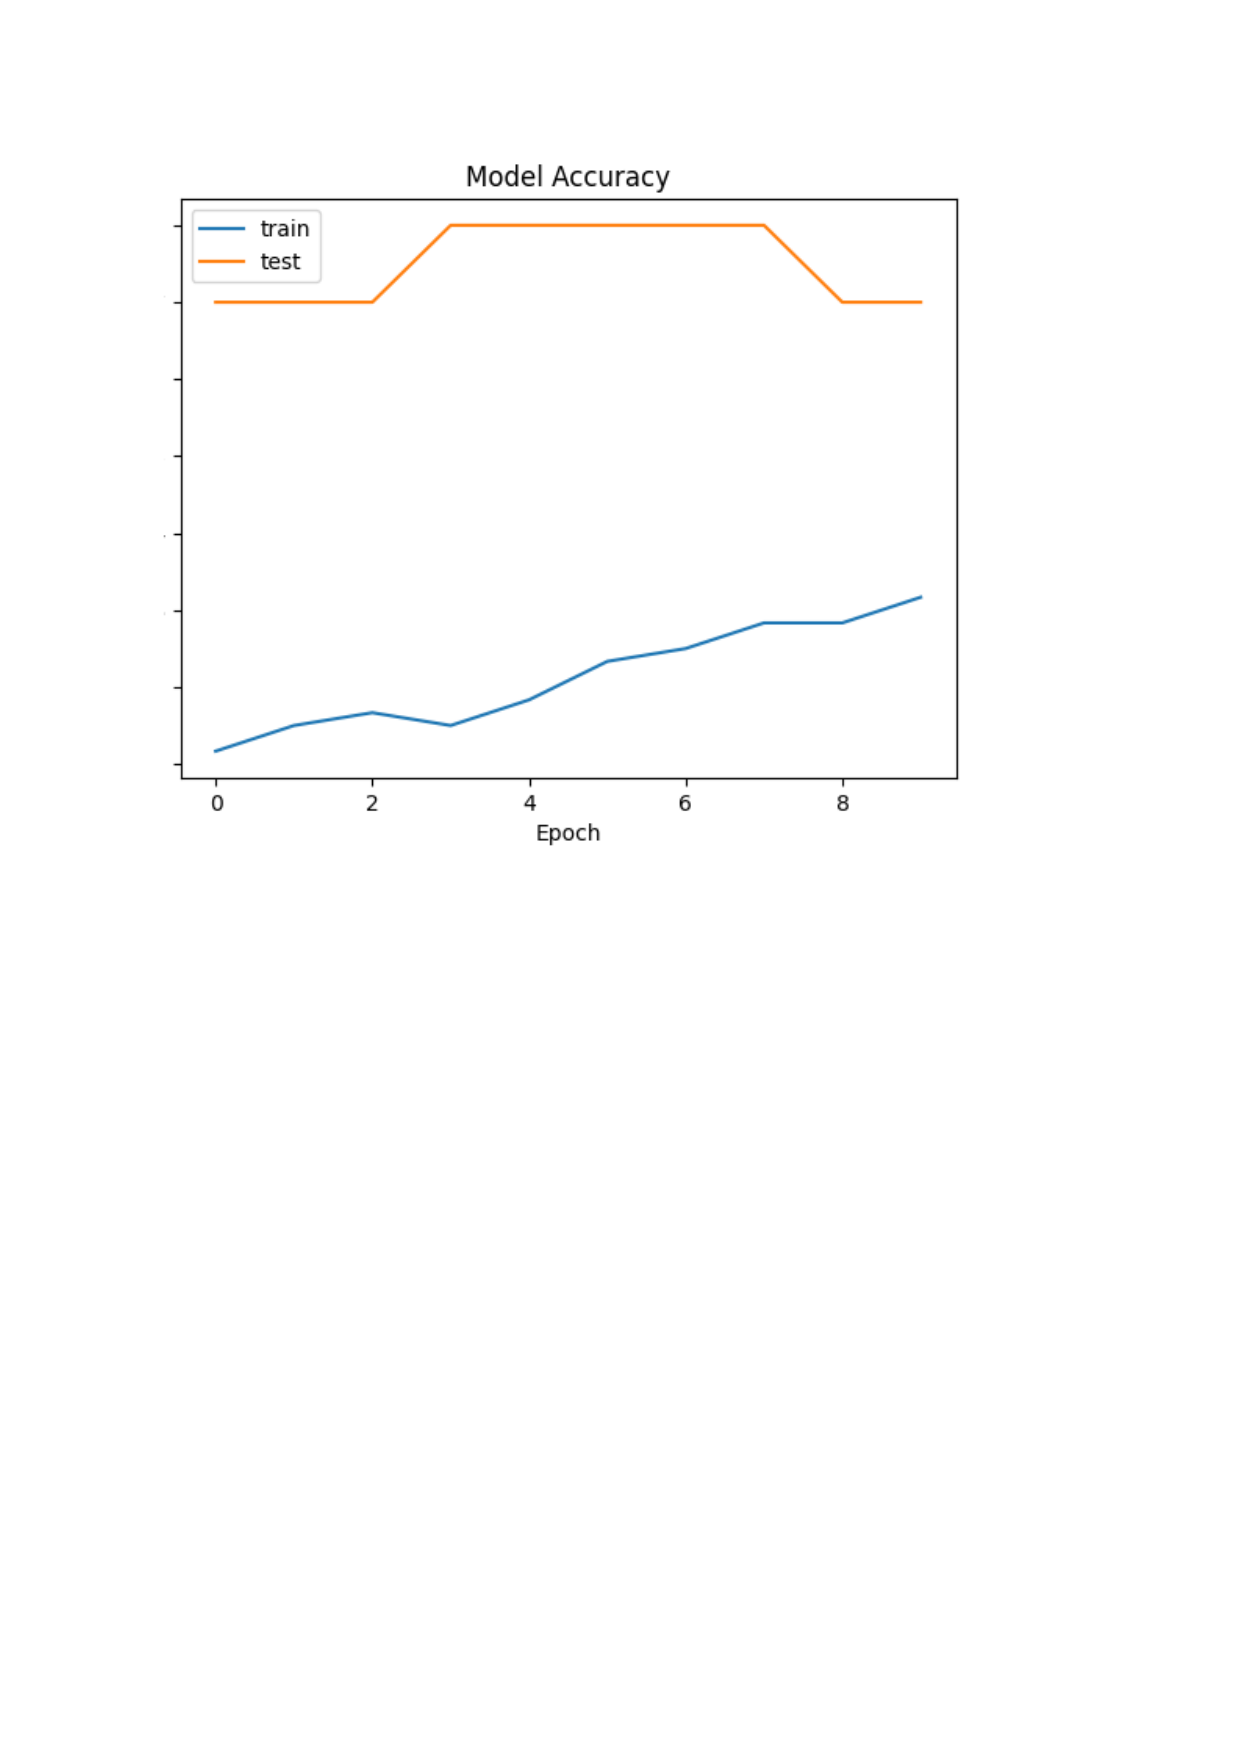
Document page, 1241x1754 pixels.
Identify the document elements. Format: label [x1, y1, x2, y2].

picture [150, 150, 1024, 858]
